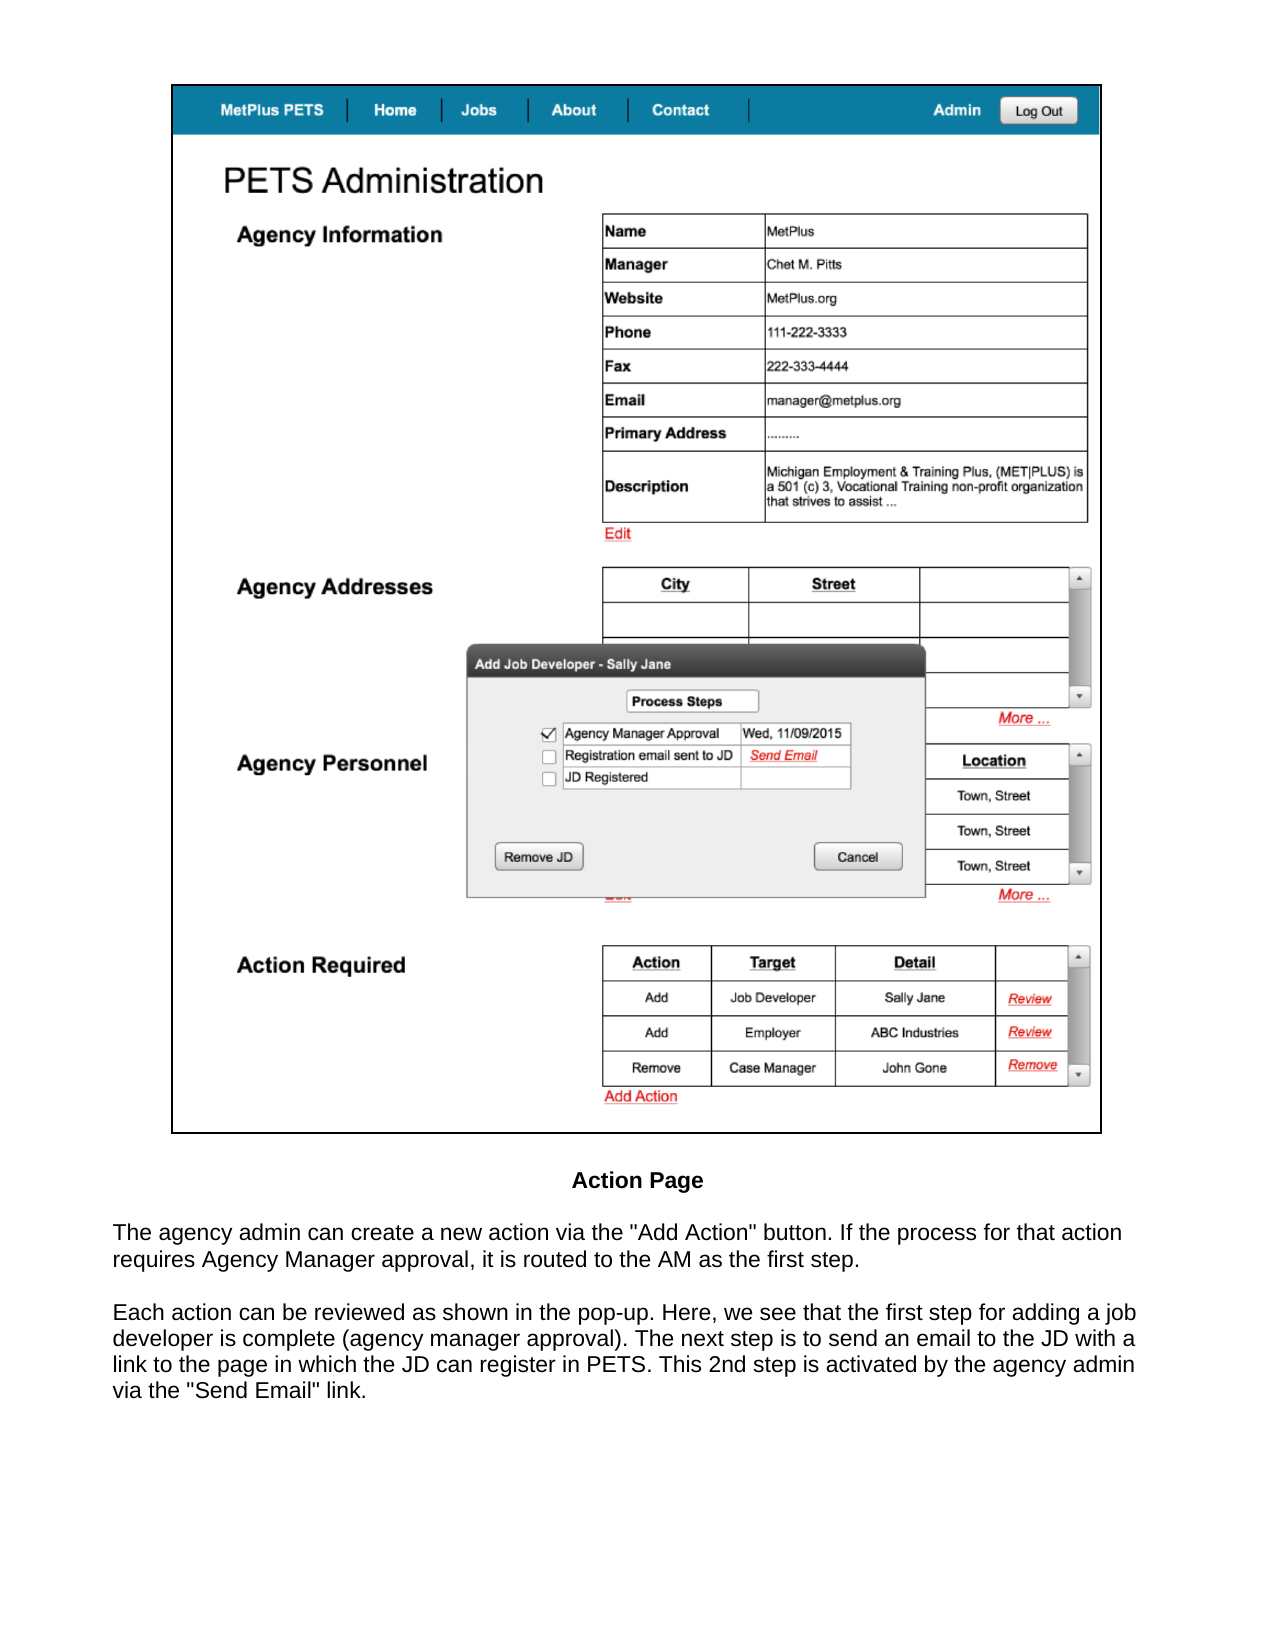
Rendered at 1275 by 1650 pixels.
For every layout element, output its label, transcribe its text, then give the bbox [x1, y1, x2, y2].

picture [461, 104, 497, 115]
picture [934, 104, 980, 115]
picture [375, 104, 417, 115]
text Each action can be reviewed as shown in the pop-up. Here, we see that the first step for adding a job developer is complete (agency manager approval). The next step is to send an email to the JD with a link to the page in which the JD can register in PETS. This 2nd step is activated by the agency admin via the "Send Email" link. [112, 1298, 1162, 1404]
picture [222, 104, 278, 115]
picture [552, 104, 596, 115]
picture [653, 104, 709, 115]
picture [173, 135, 1100, 1132]
picture [285, 104, 323, 115]
picture [1000, 96, 1078, 125]
text The agency admin can create a new action via the "Add Action" button. If the process for that action requires Agency Manager approval, it is routed to the AM as the first step. [112, 1219, 1162, 1272]
